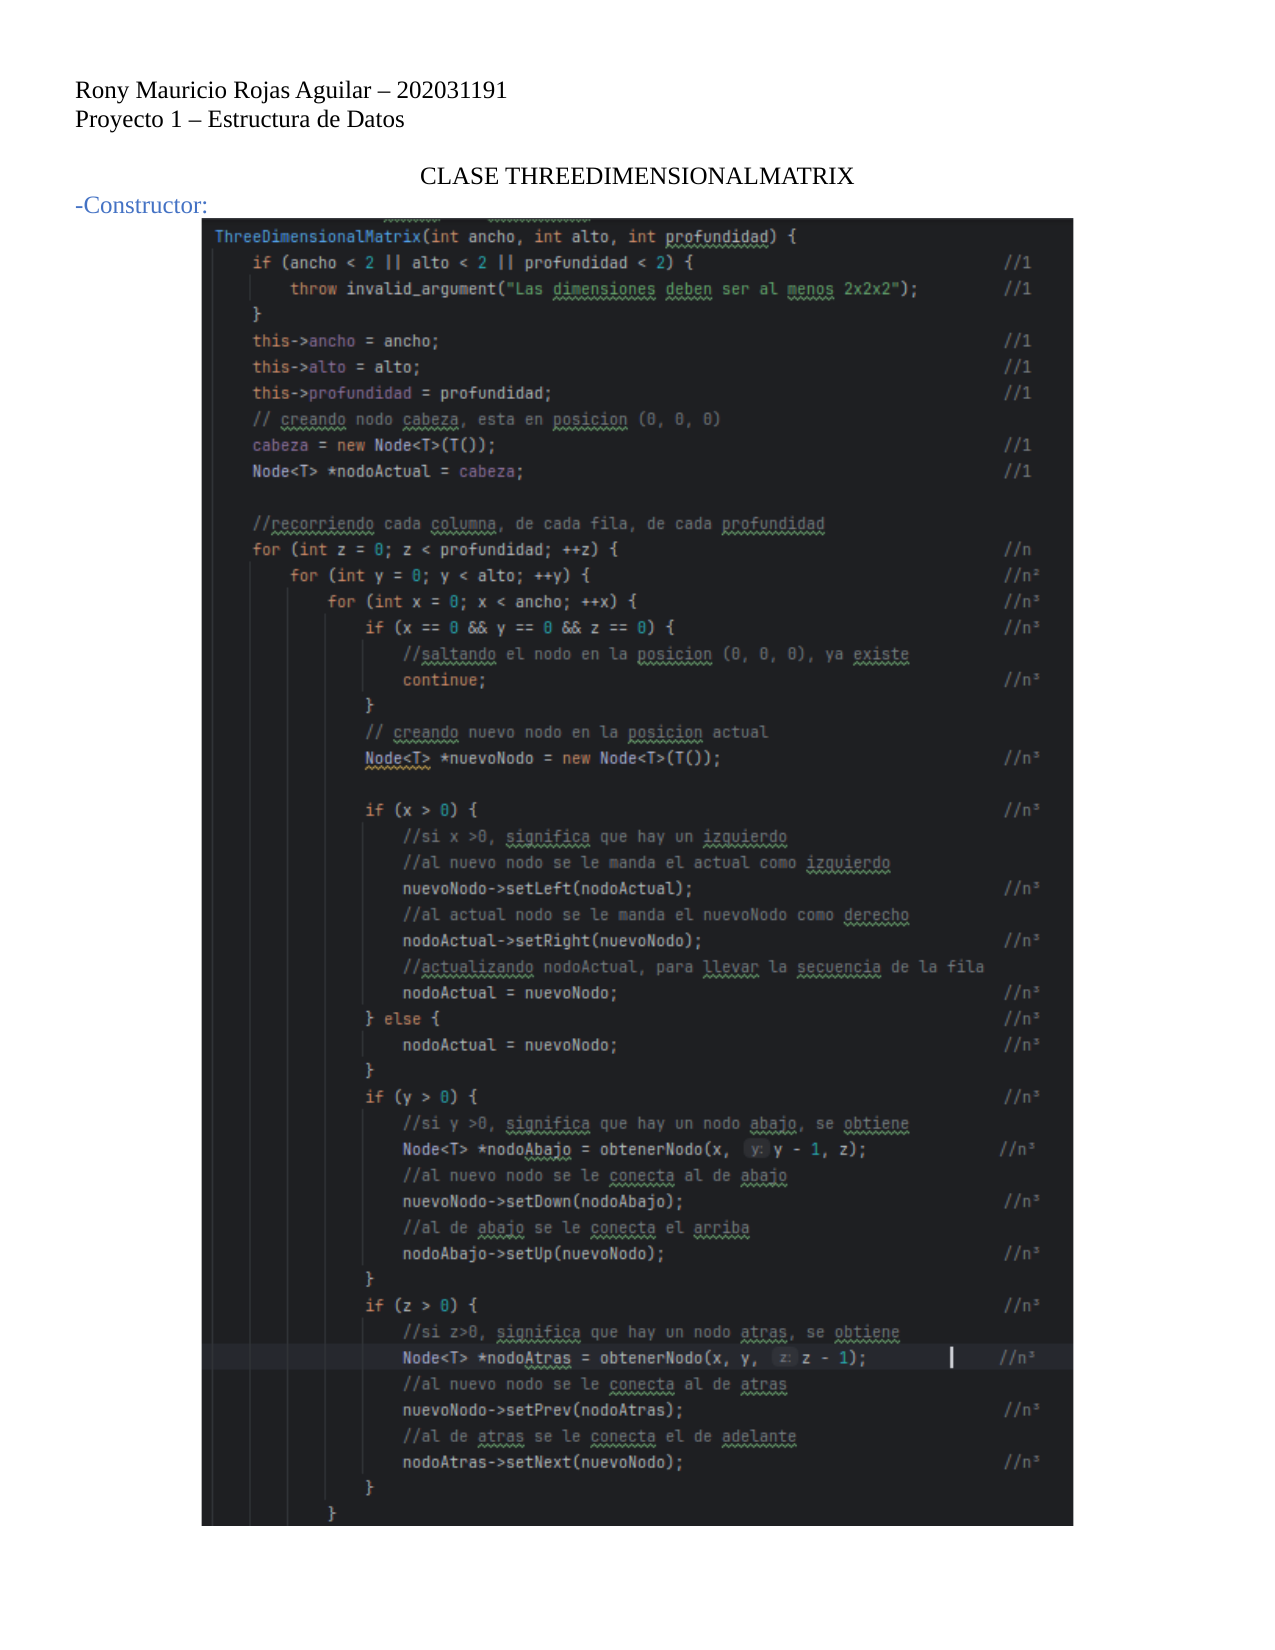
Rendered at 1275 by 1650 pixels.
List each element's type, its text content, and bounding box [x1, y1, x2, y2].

text -Constructor: [75, 190, 1200, 219]
text CLASE THREEDIMENSIONALMATRIX [75, 161, 1200, 190]
picture [201, 218, 1074, 1526]
